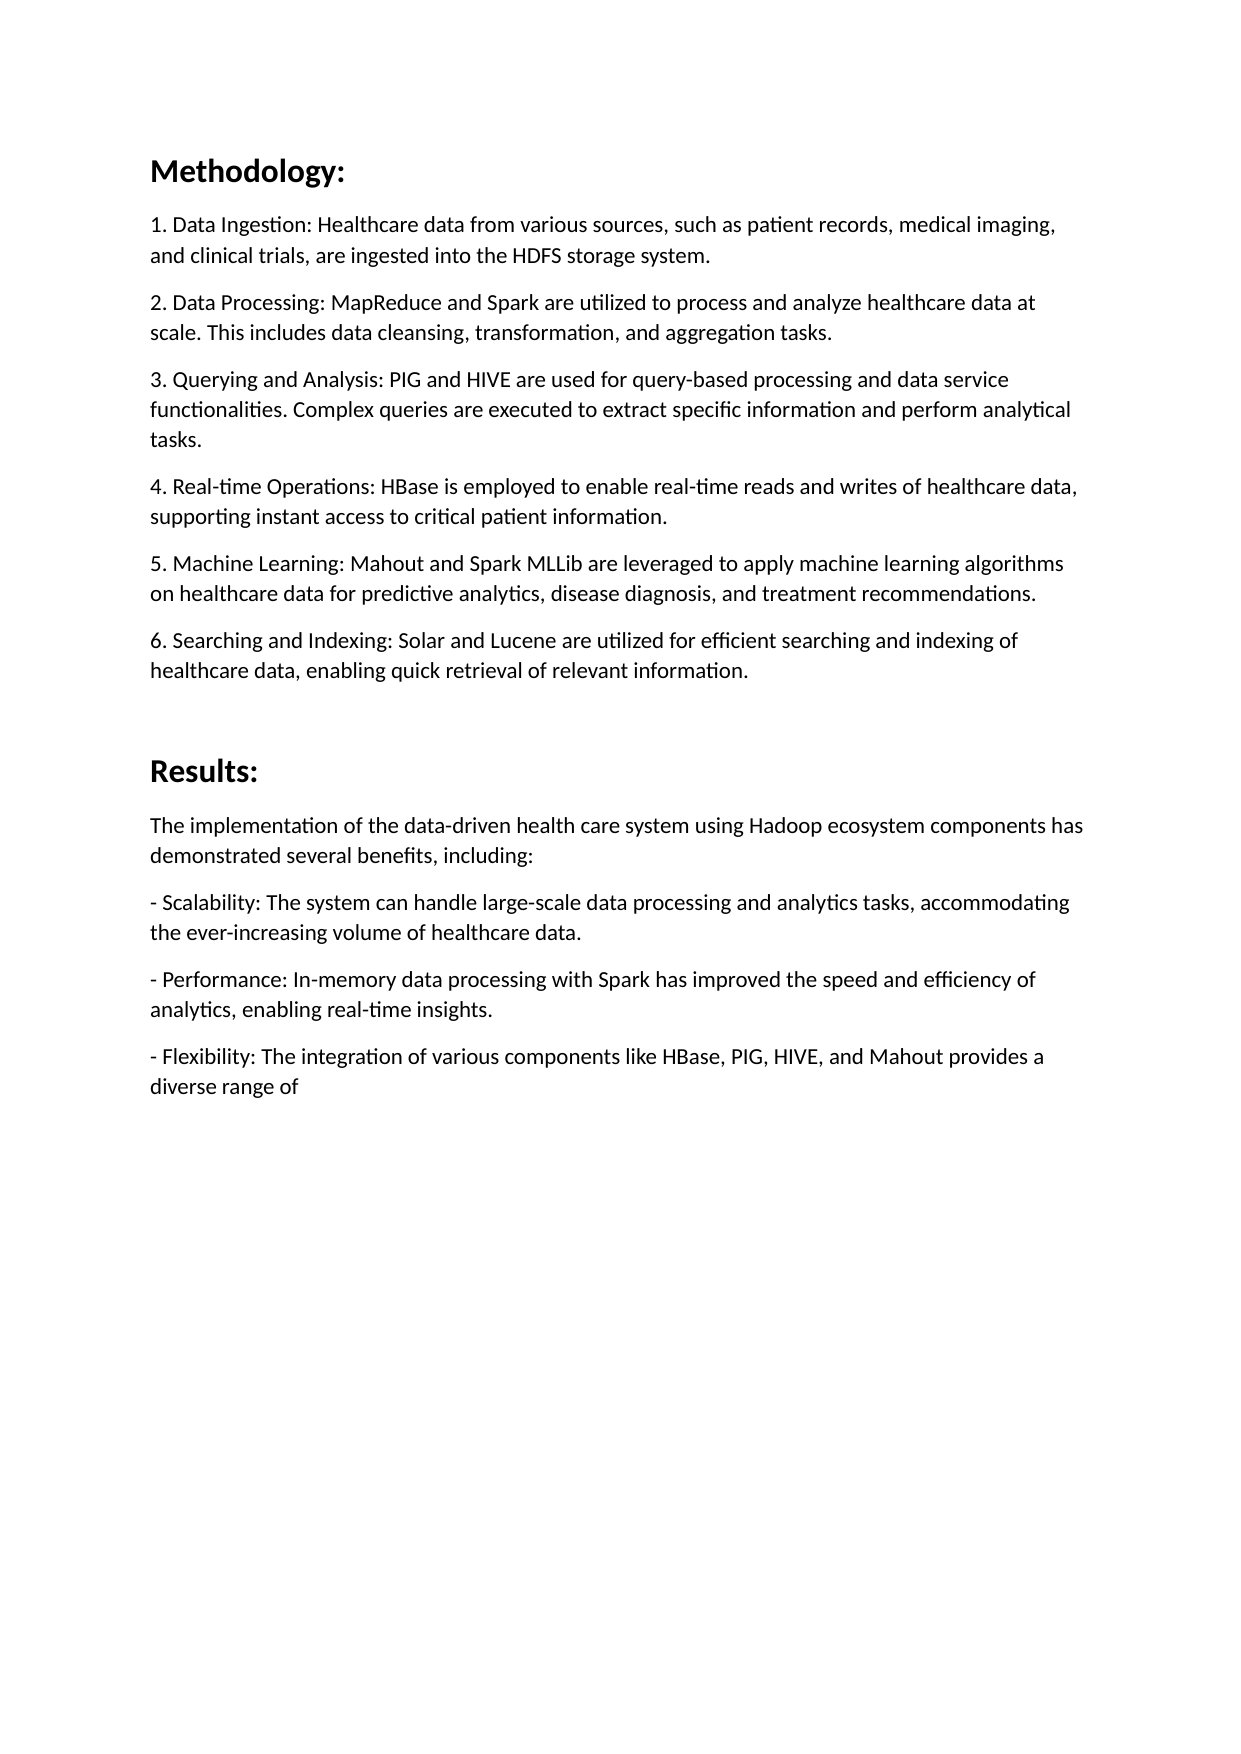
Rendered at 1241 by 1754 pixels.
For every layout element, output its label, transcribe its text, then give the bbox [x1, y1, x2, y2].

text 5. Machine Learning: Mahout and Spark MLLib are leveraged to apply machine learning algorithms on healthcare data for predictive analytics, disease diagnosis, and treatment recommendations. [150, 549, 1090, 607]
text Methodology: [150, 150, 1090, 191]
text 1. Data Ingestion: Healthcare data from various sources, such as patient records, medical imaging, and clinical trials, are ingested into the HDFS storage system. [150, 211, 1090, 269]
text - Performance: In-memory data processing with Spark has improved the speed and efficiency of analytics, enabling real-time insights. [150, 965, 1090, 1023]
text 3. Querying and Analysis: PIG and HIVE are used for query-based processing and data service functionalities. Complex queries are executed to extract specific information and perform analytical tasks. [150, 365, 1090, 453]
text 6. Searching and Indexing: Solar and Lucene are utilized for efficient searching and indexing of healthcare data, enabling quick retrieval of relevant information. [150, 626, 1090, 684]
text - Flexibility: The integration of various components like HBase, PIG, HIVE, and Mahout provides a diverse range of [150, 1042, 1090, 1100]
text 2. Data Processing: MapReduce and Spark are utilized to process and analyze healthcare data at scale. This includes data cleansing, transformation, and aggregation tasks. [150, 288, 1090, 346]
text 4. Real-time Operations: HBase is employed to enable real-time reads and writes of healthcare data, supporting instant access to critical patient information. [150, 472, 1090, 530]
text Results: [150, 750, 1090, 791]
text - Scalability: The system can handle large-scale data processing and analytics tasks, accommodating the ever-increasing volume of healthcare data. [150, 888, 1090, 946]
text The implementation of the data-driven health care system using Hadoop ecosystem components has demonstrated several benefits, including: [150, 811, 1090, 869]
